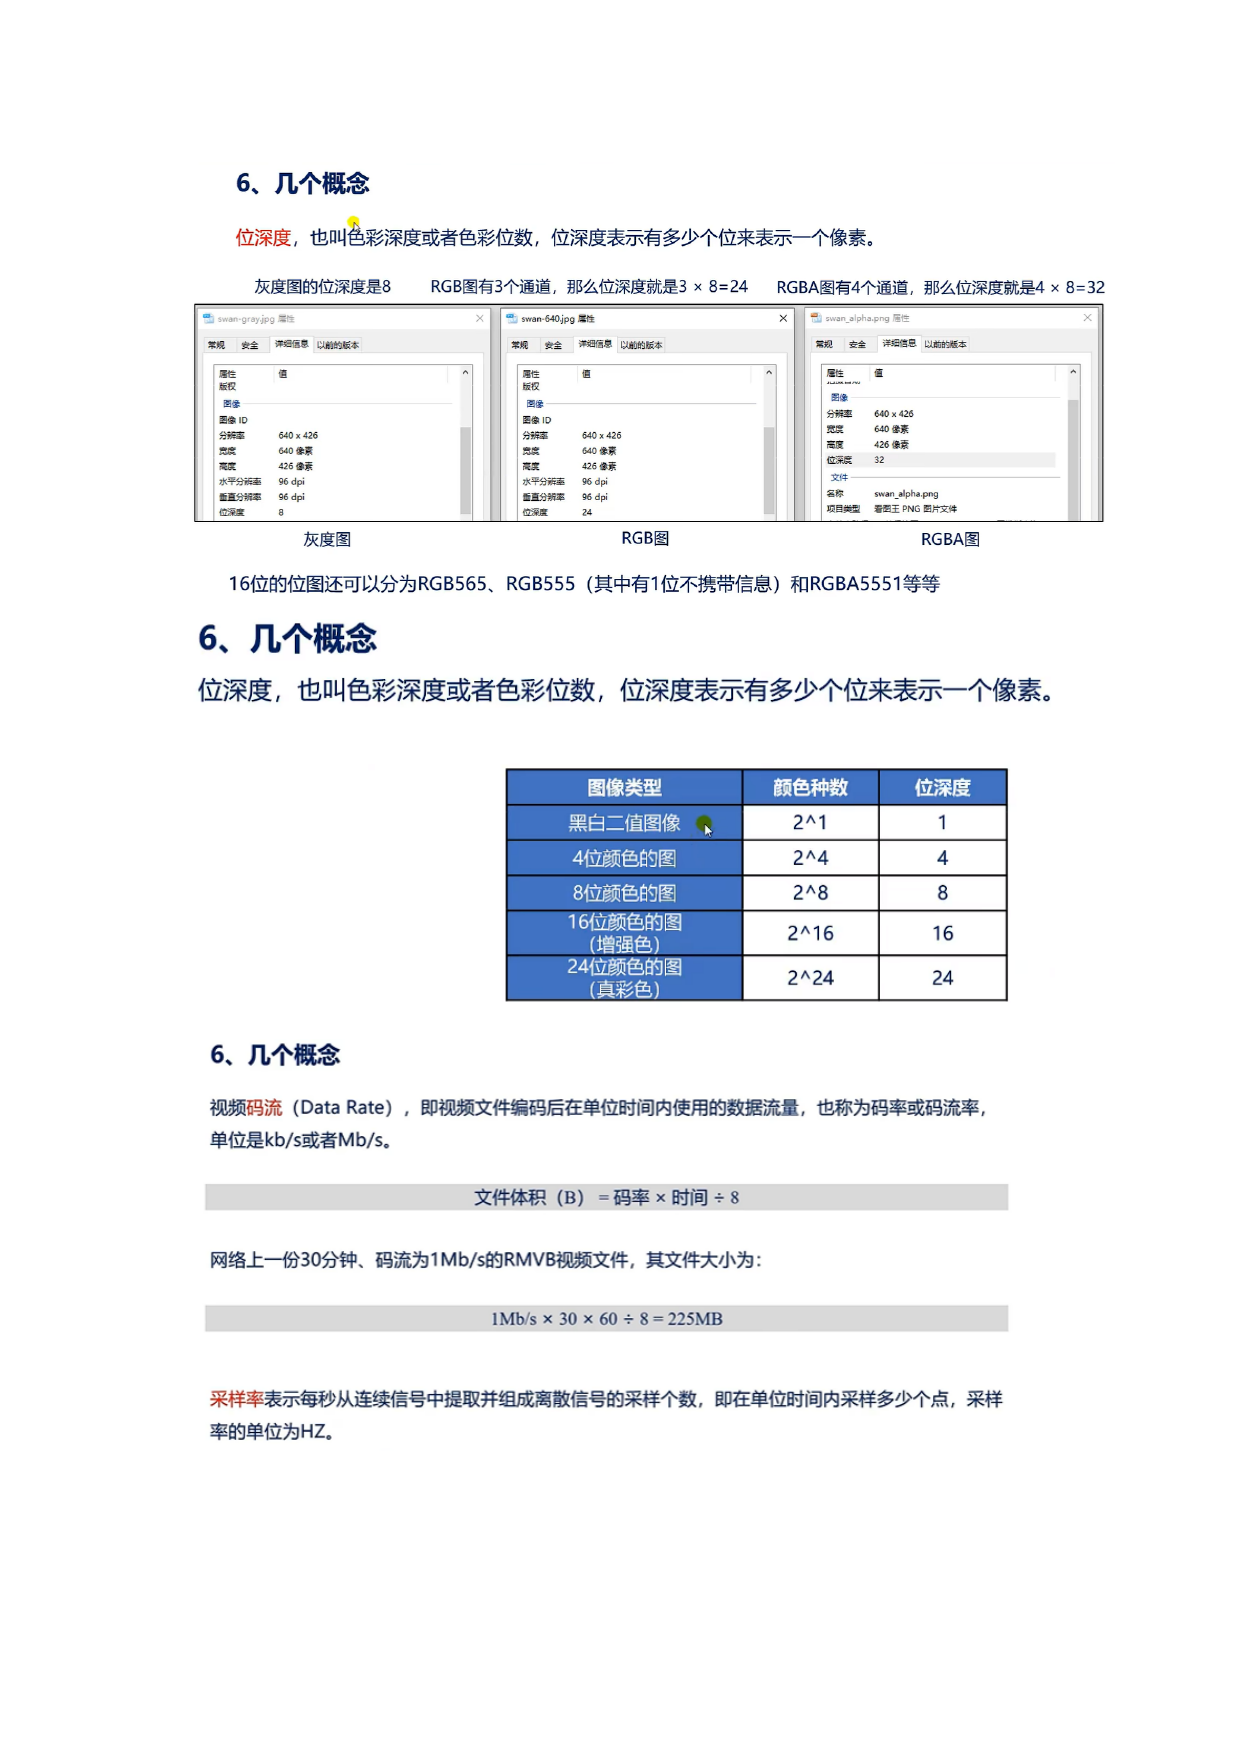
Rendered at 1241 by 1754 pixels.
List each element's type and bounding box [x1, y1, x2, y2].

picture [187, 1039, 1029, 1451]
picture [187, 162, 1116, 607]
picture [187, 617, 1056, 1012]
